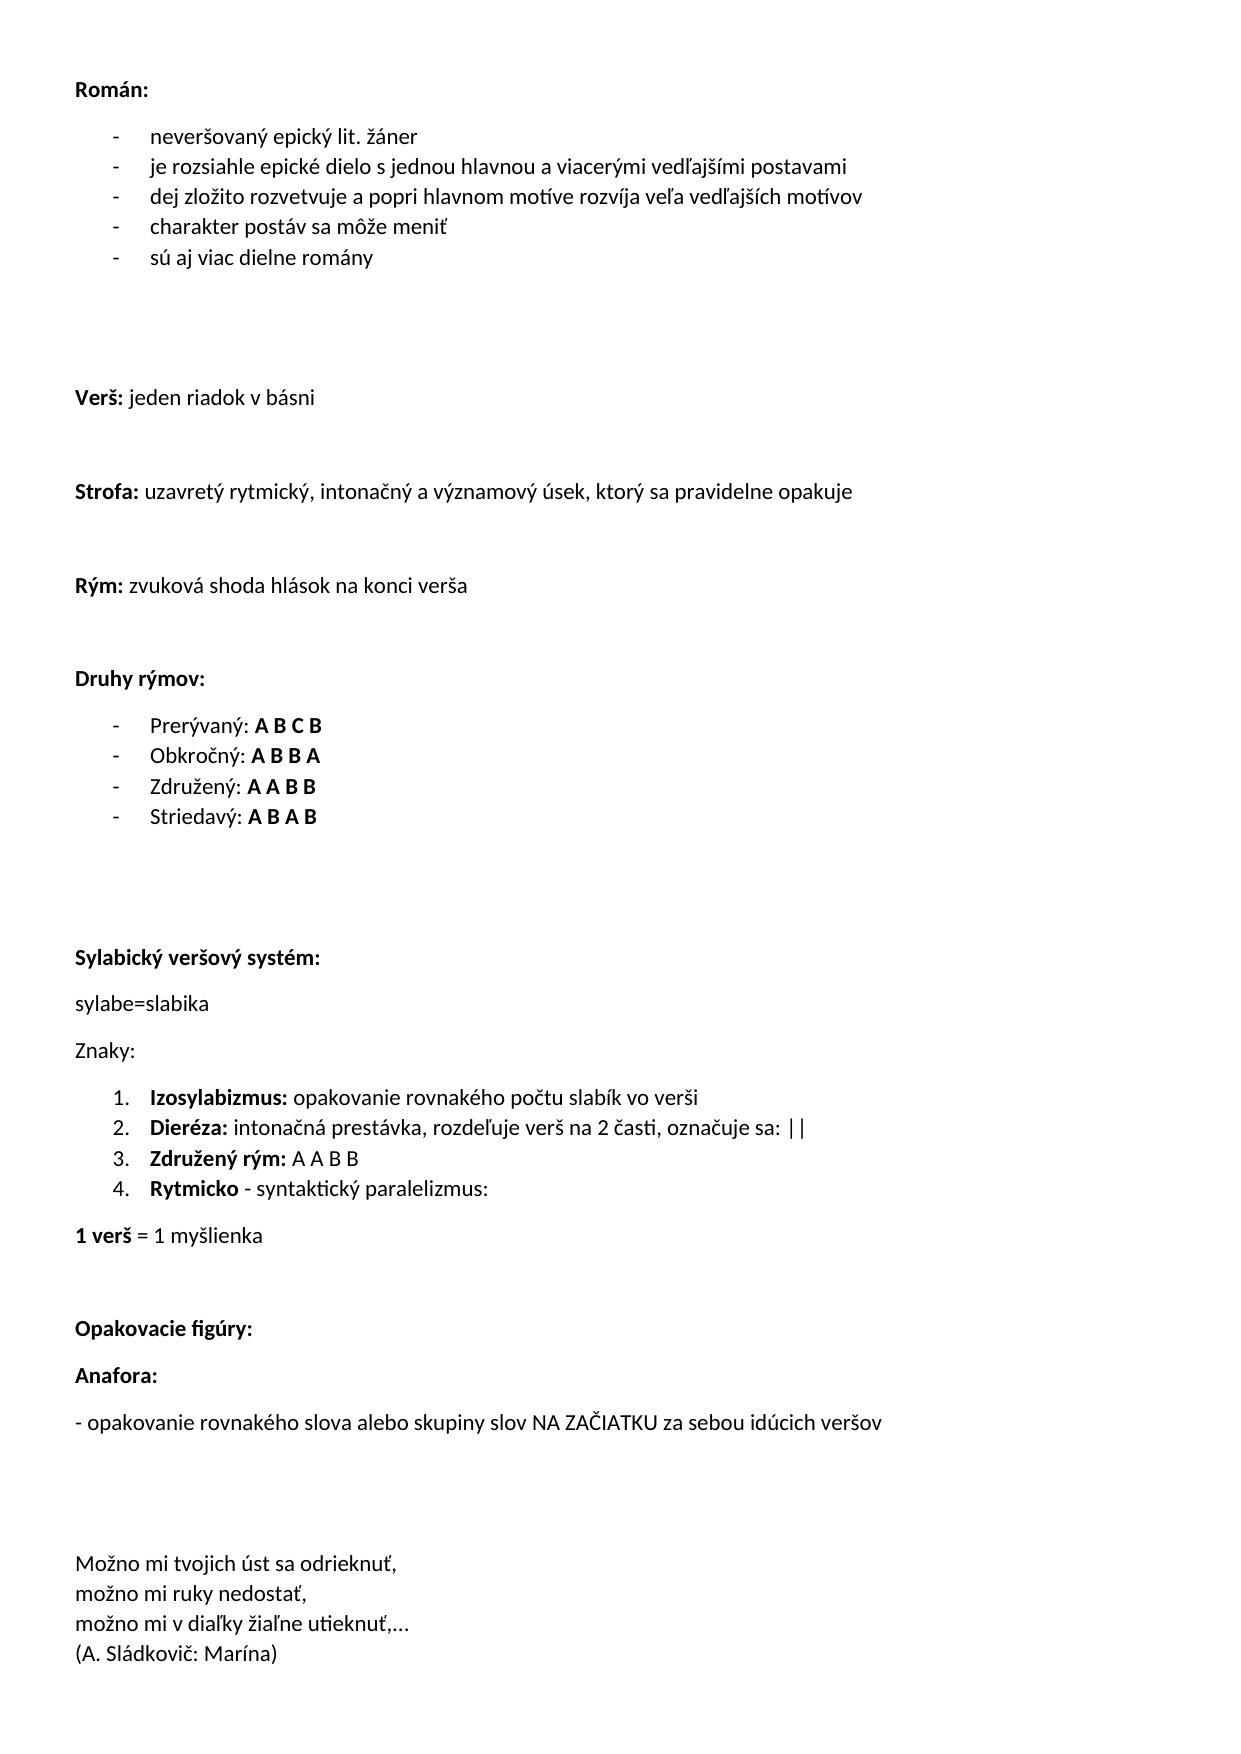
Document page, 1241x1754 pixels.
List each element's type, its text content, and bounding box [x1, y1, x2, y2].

text 1 verš = 1 myšlienka [75, 1221, 1165, 1249]
list Obkročný: A B B A [112, 742, 1165, 770]
text Druhy rýmov: [75, 664, 1165, 693]
text (A. Sládkovič: Marína) [75, 1639, 1165, 1668]
text Strofa: uzavretý rytmický, intonačný a významový úsek, ktorý sa pravidelne opakuje [75, 477, 1165, 505]
list dej zložito rozvetvuje a popri hlavnom motíve rozvíja veľa vedľajších motívov [112, 182, 1165, 210]
list Dieréza: intonačná prestávka, rozdeľuje verš na 2 časti, označuje sa: || [112, 1113, 1165, 1142]
text Sylabický veršový systém: [75, 943, 1165, 971]
list Prerývaný: A B C B [112, 711, 1165, 739]
text Rým: zvuková shoda hlások na konci verša [75, 571, 1165, 599]
text Anafora: [75, 1361, 1165, 1389]
text Možno mi tvojich úst sa odrieknuť, [75, 1549, 1165, 1577]
list Izosylabizmus: opakovanie rovnakého počtu slabík vo verši [112, 1083, 1165, 1111]
text Opakovacie figúry: [75, 1314, 1165, 1343]
list Rytmicko - syntaktický paralelizmus: [112, 1174, 1165, 1202]
list sú aj viac dielne romány [112, 243, 1165, 271]
list Združený: A A B B [112, 772, 1165, 800]
text Znaky: [75, 1036, 1165, 1064]
text možno mi ruky nedostať, [75, 1579, 1165, 1607]
list charakter postáv sa môže meniť [112, 212, 1165, 241]
list je rozsiahle epické dielo s jednou hlavnou a viacerými vedľajšími postavami [112, 152, 1165, 180]
list neveršovaný epický lit. žáner [112, 122, 1165, 150]
text Román: [75, 75, 1165, 103]
list Striedavý: A B A B [112, 802, 1165, 830]
text sylabe=slabika [75, 989, 1165, 1018]
list Združený rým: A A B B [112, 1144, 1165, 1172]
text - opakovanie rovnakého slova alebo skupiny slov NA ZAČIATKU za sebou idúcich veršov [75, 1408, 1165, 1436]
text Verš: jeden riadok v básni [75, 383, 1165, 411]
text možno mi v diaľky žiaľne utieknuť,... [75, 1609, 1165, 1637]
